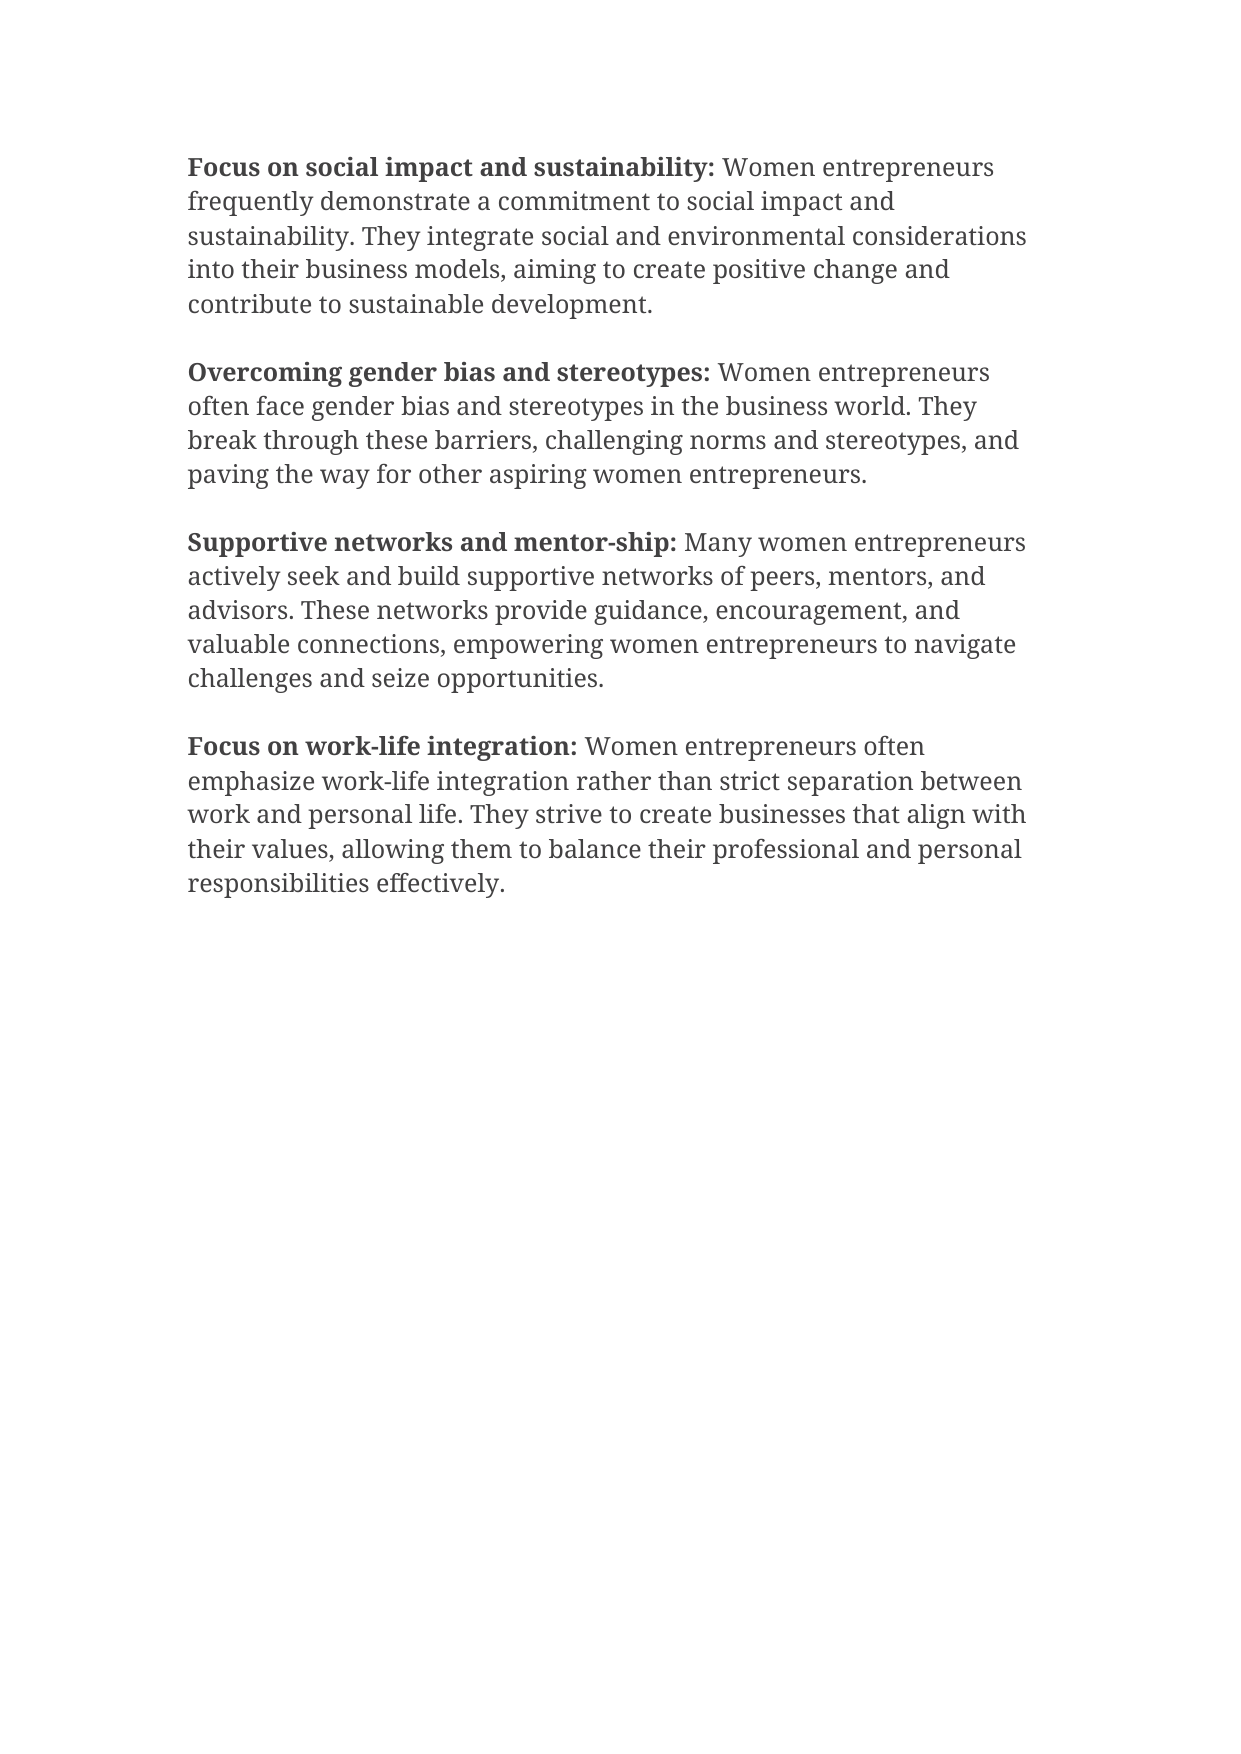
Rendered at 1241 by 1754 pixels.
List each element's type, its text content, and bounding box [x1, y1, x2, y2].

text Supportive networks and mentor-ship: Many women entrepreneurs actively seek and build supportive networks of peers, mentors, and advisors. These networks provide guidance, encouragement, and valuable connections, empowering women entrepreneurs to navigate challenges and seize opportunities. [604, 525, 1053, 695]
text Overcoming gender bias and stereotypes: Women entrepreneurs often face gender bias and stereotypes in the business world. They break through these barriers, challenging norms and stereotypes, and paving the way for other aspiring women entrepreneurs. [187, 354, 1053, 491]
text Focus on work-life integration: Women entrepreneurs often emphasize work-life integration rather than strict separation between work and personal life. They strive to create businesses that align with their values, allowing them to balance their professional and personal responsibilities effectively. [506, 729, 1053, 899]
text Focus on social impact and sustainability: Women entrepreneurs frequently demonstrate a commitment to social impact and sustainability. They integrate social and environmental considerations into their business models, aiming to create positive change and contribute to sustainable development. [653, 150, 1053, 320]
